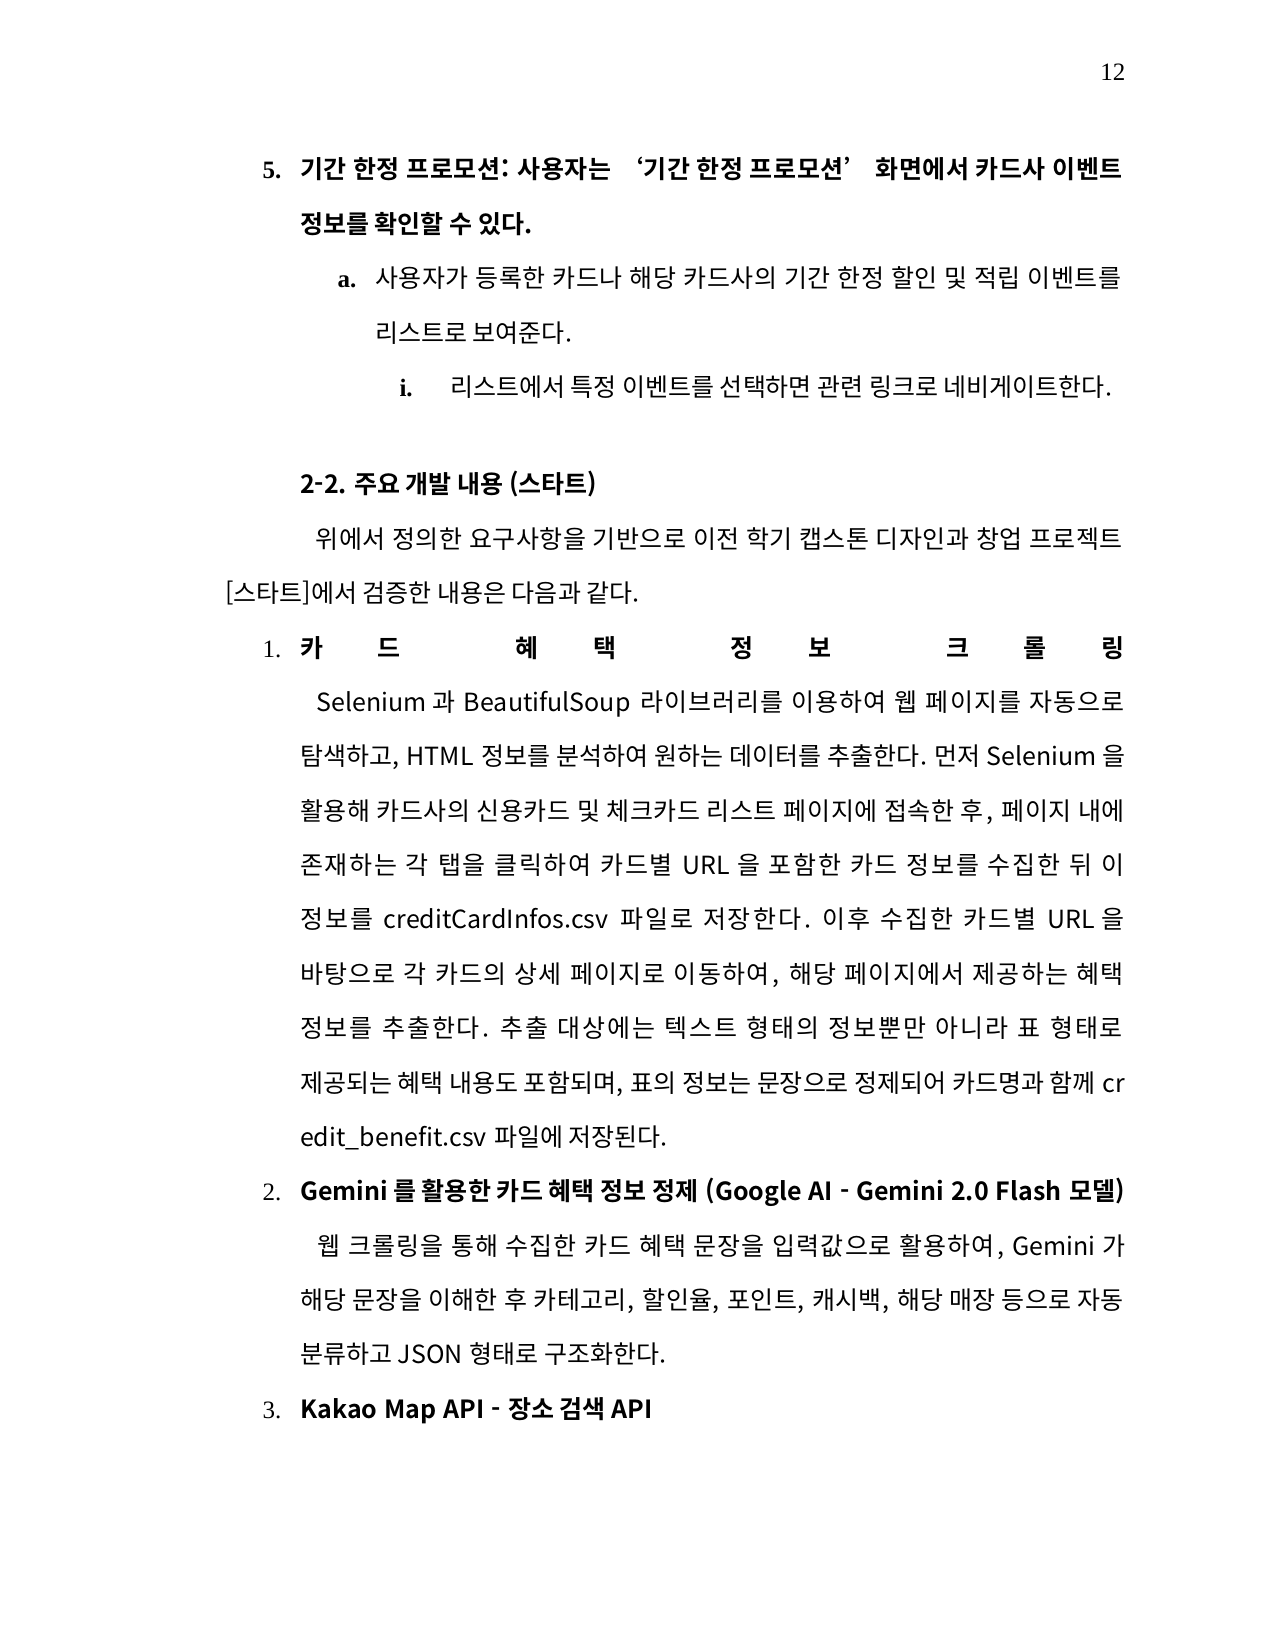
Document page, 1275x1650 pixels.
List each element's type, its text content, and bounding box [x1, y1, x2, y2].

text 위에서 정의한 요구사항을 기반으로 이전 학기 캡스톤 디자인과 창업 프로젝트 [스타트]에서 검증한 내용은 다음과 같다. [225, 519, 1125, 610]
list 기간 한정 프로모션: 사용자는 ‘기간 한정 프로모션’ 화면에서 카드사 이벤트 정보를 확인할 수 있다. [262, 150, 1125, 241]
list 리스트에서 특정 이벤트를 선택하면 관련 링크로 네비게이트한다. [412, 367, 1125, 404]
list Kakao Map API - 장소 검색 API [262, 1389, 1125, 1426]
list 사용자가 등록한 카드나 해당 카드사의 기간 한정 할인 및 적립 이벤트를 리스트로 보여준다. [337, 259, 1125, 349]
text 2-2. 주요 개발 내용 (스타트) [225, 465, 1125, 501]
list Gemini를 활용한 카드 혜택 정보 정제 (Google AI - Gemini 2.0 Flash 모델) 웹 크롤링을 통해 수집한 카드 혜택 문장을 입력값으로 활용하여, Gemini가 해당 문장을 이해한 후 카테고리, 할인율, 포인트, 캐시백, 해당 매장 등으로 자동 분류하고 JSON 형태로 구조화한다. [262, 1172, 1125, 1371]
list 카드 혜택 정보 크롤링 Selenium과 BeautifulSoup 라이브러리를 이용하여 웹 페이지를 자동으로 탐색하고, HTML 정보를 분석하여 원하는 데이터를 추출한다. 먼저 Selenium을 활용해 카드사의 신용카드 및 체크카드 리스트 페이지에 접속한 후, 페이지 내에 존재하는 각 탭을 클릭하여 카드별 URL을 포함한 카드 정보를 수집한 뒤 이 정보를 creditCardInfos.csv 파일로 저장한다. 이후 수집한 카드별 URL을 바탕으로 각 카드의 상세 페이지로 이동하여, 해당 페이지에서 제공하는 혜택 정보를 추출한다. 추출 대상에는 텍스트 형태의 정보뿐만 아니라 표 형태로 제공되는 혜택 내용도 포함되며, 표의 정보는 문장으로 정제되어 카드명과 함께 credit_benefit.csv 파일에 저장된다. [262, 628, 1125, 1154]
